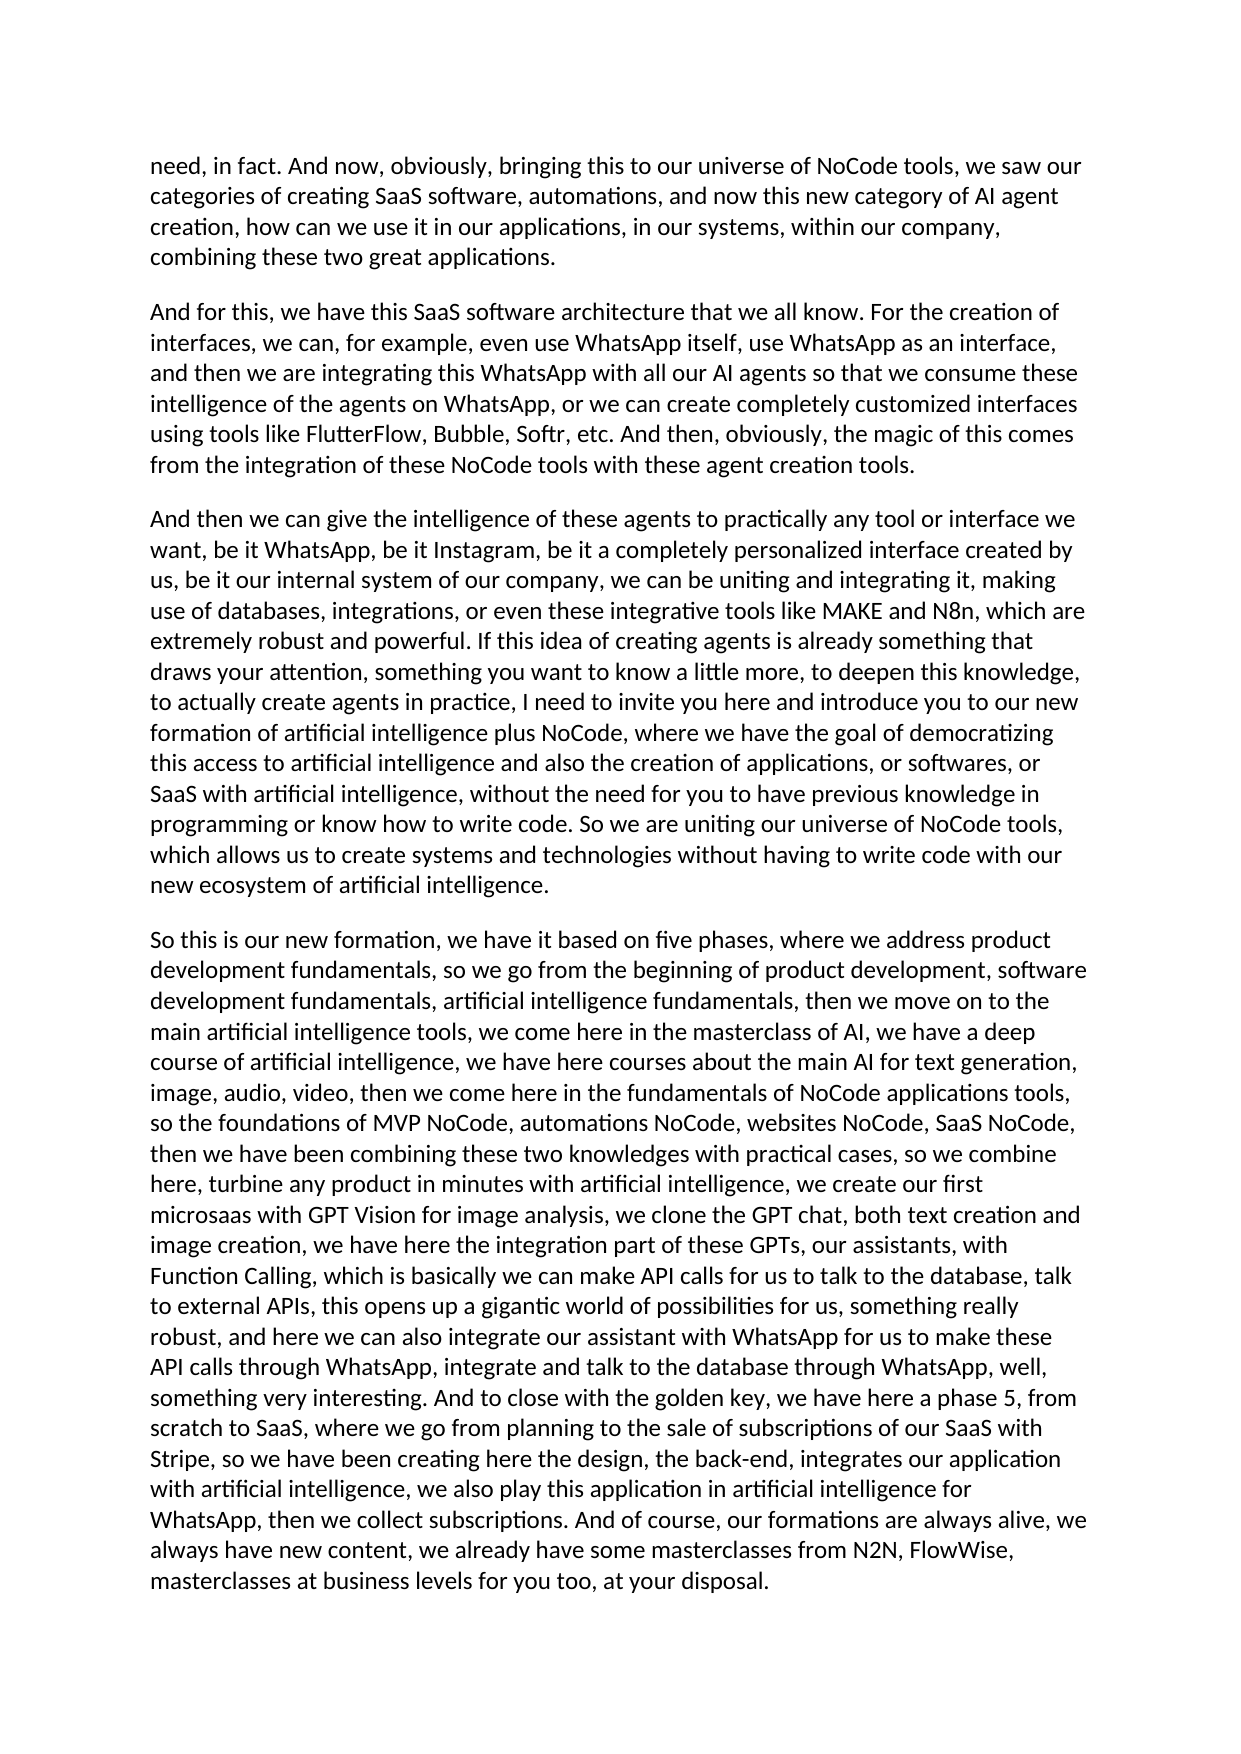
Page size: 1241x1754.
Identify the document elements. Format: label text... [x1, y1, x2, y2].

text And for this, we have this SaaS software architecture that we all know. For the creation of interfaces, we can, for example, even use WhatsApp itself, use WhatsApp as an interface, and then we are integrating this WhatsApp with all our AI agents so that we consume these intelligence of the agents on WhatsApp, or we can create completely customized interfaces using tools like FlutterFlow, Bubble, Softr, etc. And then, obviously, the magic of this comes from the integration of these NoCode tools with these agent creation tools. [150, 296, 1090, 479]
text So this is our new formation, we have it based on five phases, where we address product development fundamentals, so we go from the beginning of product development, software development fundamentals, artificial intelligence fundamentals, then we move on to the main artificial intelligence tools, we come here in the masterclass of AI, we have a deep course of artificial intelligence, we have here courses about the main AI for text generation, image, audio, video, then we come here in the fundamentals of NoCode applications tools, so the foundations of MVP NoCode, automations NoCode, websites NoCode, SaaS NoCode, then we have been combining these two knowledges with practical cases, so we combine here, turbine any product in minutes with artificial intelligence, we create our first microsaas with GPT Vision for image analysis, we clone the GPT chat, both text creation and image creation, we have here the integration part of these GPTs, our assistants, with Function Calling, which is basically we can make API calls for us to talk to the database, talk to external APIs, this opens up a gigantic world of possibilities for us, something really robust, and here we can also integrate our assistant with WhatsApp for us to make these API calls through WhatsApp, integrate and talk to the database through WhatsApp, well, something very interesting. And to close with the golden key, we have here a phase 5, from scratch to SaaS, where we go from planning to the sale of subscriptions of our SaaS with Stripe, so we have been creating here the design, the back-end, integrates our application with artificial intelligence, we also play this application in artificial intelligence for WhatsApp, then we collect subscriptions. And of course, our formations are always alive, we always have new content, we already have some masterclasses from N2N, FlowWise, masterclasses at business levels for you too, at your disposal. [150, 924, 1090, 1596]
text And then we can give the intelligence of these agents to practically any tool or interface we want, be it WhatsApp, be it Instagram, be it a completely personalized interface created by us, be it our internal system of our company, we can be uniting and integrating it, making use of databases, integrations, or even these integrative tools like MAKE and N8n, which are extremely robust and powerful. If this idea of ​​creating agents is already something that draws your attention, something you want to know a little more, to deepen this knowledge, to actually create agents in practice, I need to invite you here and introduce you to our new formation of artificial intelligence plus NoCode, where we have the goal of democratizing this access to artificial intelligence and also the creation of applications, or softwares, or SaaS with artificial intelligence, without the need for you to have previous knowledge in programming or know how to write code. So we are uniting our universe of NoCode tools, which allows us to create systems and technologies without having to write code with our new ecosystem of artificial intelligence. [150, 503, 1090, 900]
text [150, 150, 1090, 272]
